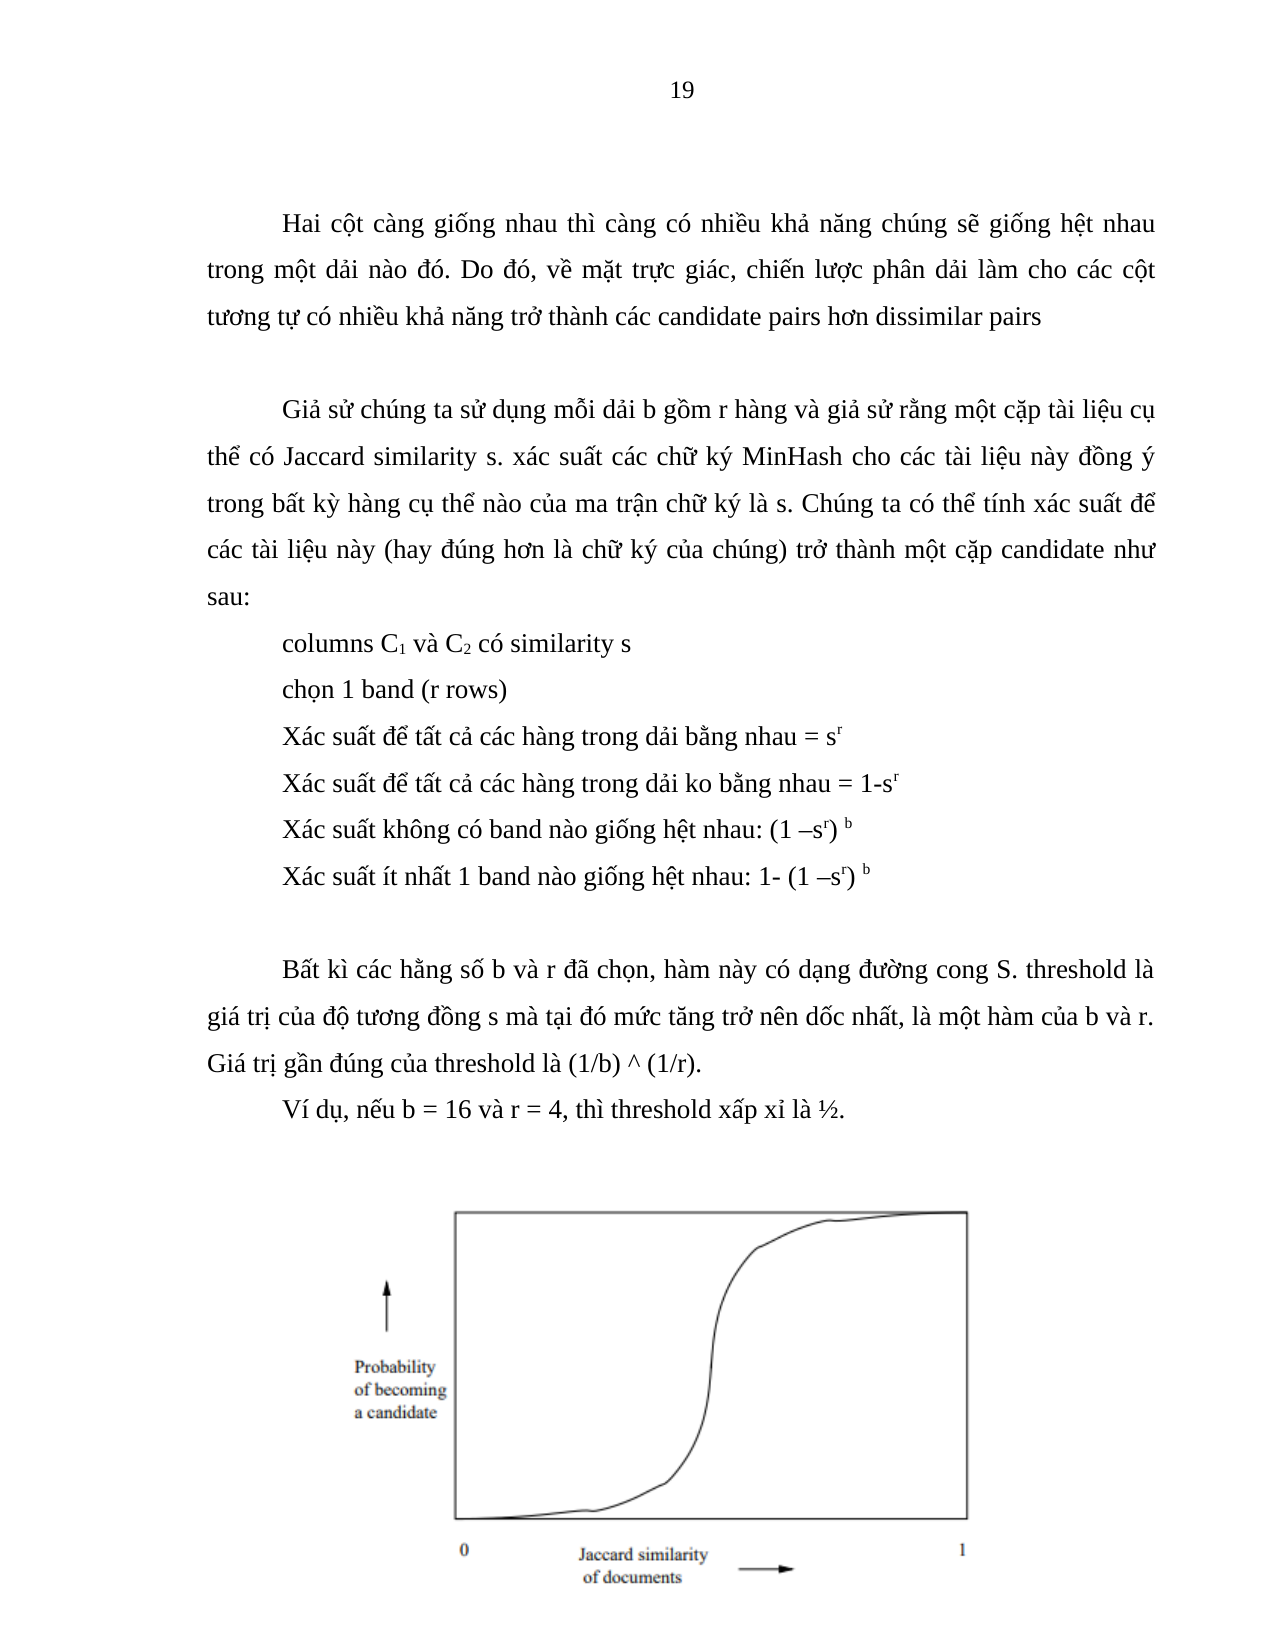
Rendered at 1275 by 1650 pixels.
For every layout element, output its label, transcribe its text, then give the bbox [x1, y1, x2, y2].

text Xác suất không có band nào giống hệt nhau: (1 –sr) b [207, 813, 1157, 844]
text chọn 1 band (r rows) [207, 673, 1157, 704]
text Ví dụ, nếu b = 16 và r = 4, thì threshold xấp xỉ là ½. [207, 1093, 1157, 1124]
text Bất kì các hằng số b và r đã chọn, hàm này có dạng đường cong S. threshold là giá trị của độ tương đồng s mà tại đó mức tăng trở nên dốc nhất, là một hàm của b và r. Giá trị gần đúng của threshold là (1/b) ^ (1/r). [207, 953, 1157, 1078]
text Giả sử chúng ta sử dụng mỗi dải b gồm r hàng và giả sử rằng một cặp tài liệu cụ thể có Jaccard similarity s. xác suất các chữ ký MinHash cho các tài liệu này đồng ý trong bất kỳ hàng cụ thể nào của ma trận chữ ký là s. Chúng ta có thể tính xác suất để các tài liệu này (hay đúng hơn là chữ ký của chúng) trở thành một cặp candidate như sau: [207, 393, 1157, 611]
text Xác suất để tất cả các hàng trong dải bằng nhau = sr [207, 720, 1157, 751]
picture [333, 1178, 1057, 1603]
text Xác suất ít nhất 1 band nào giống hệt nhau: 1- (1 –sr) b [207, 860, 1157, 891]
text Hai cột càng giống nhau thì càng có nhiều khả năng chúng sẽ giống hệt nhau trong một dải nào đó. Do đó, về mặt trực giác, chiến lược phân dải làm cho các cột tương tự có nhiều khả năng trở thành các candidate pairs hơn dissimilar pairs [207, 207, 1157, 331]
text Xác suất để tất cả các hàng trong dải ko bằng nhau = 1-sr [207, 767, 1157, 798]
text columns C1 và C2 có similarity s [207, 627, 1157, 658]
